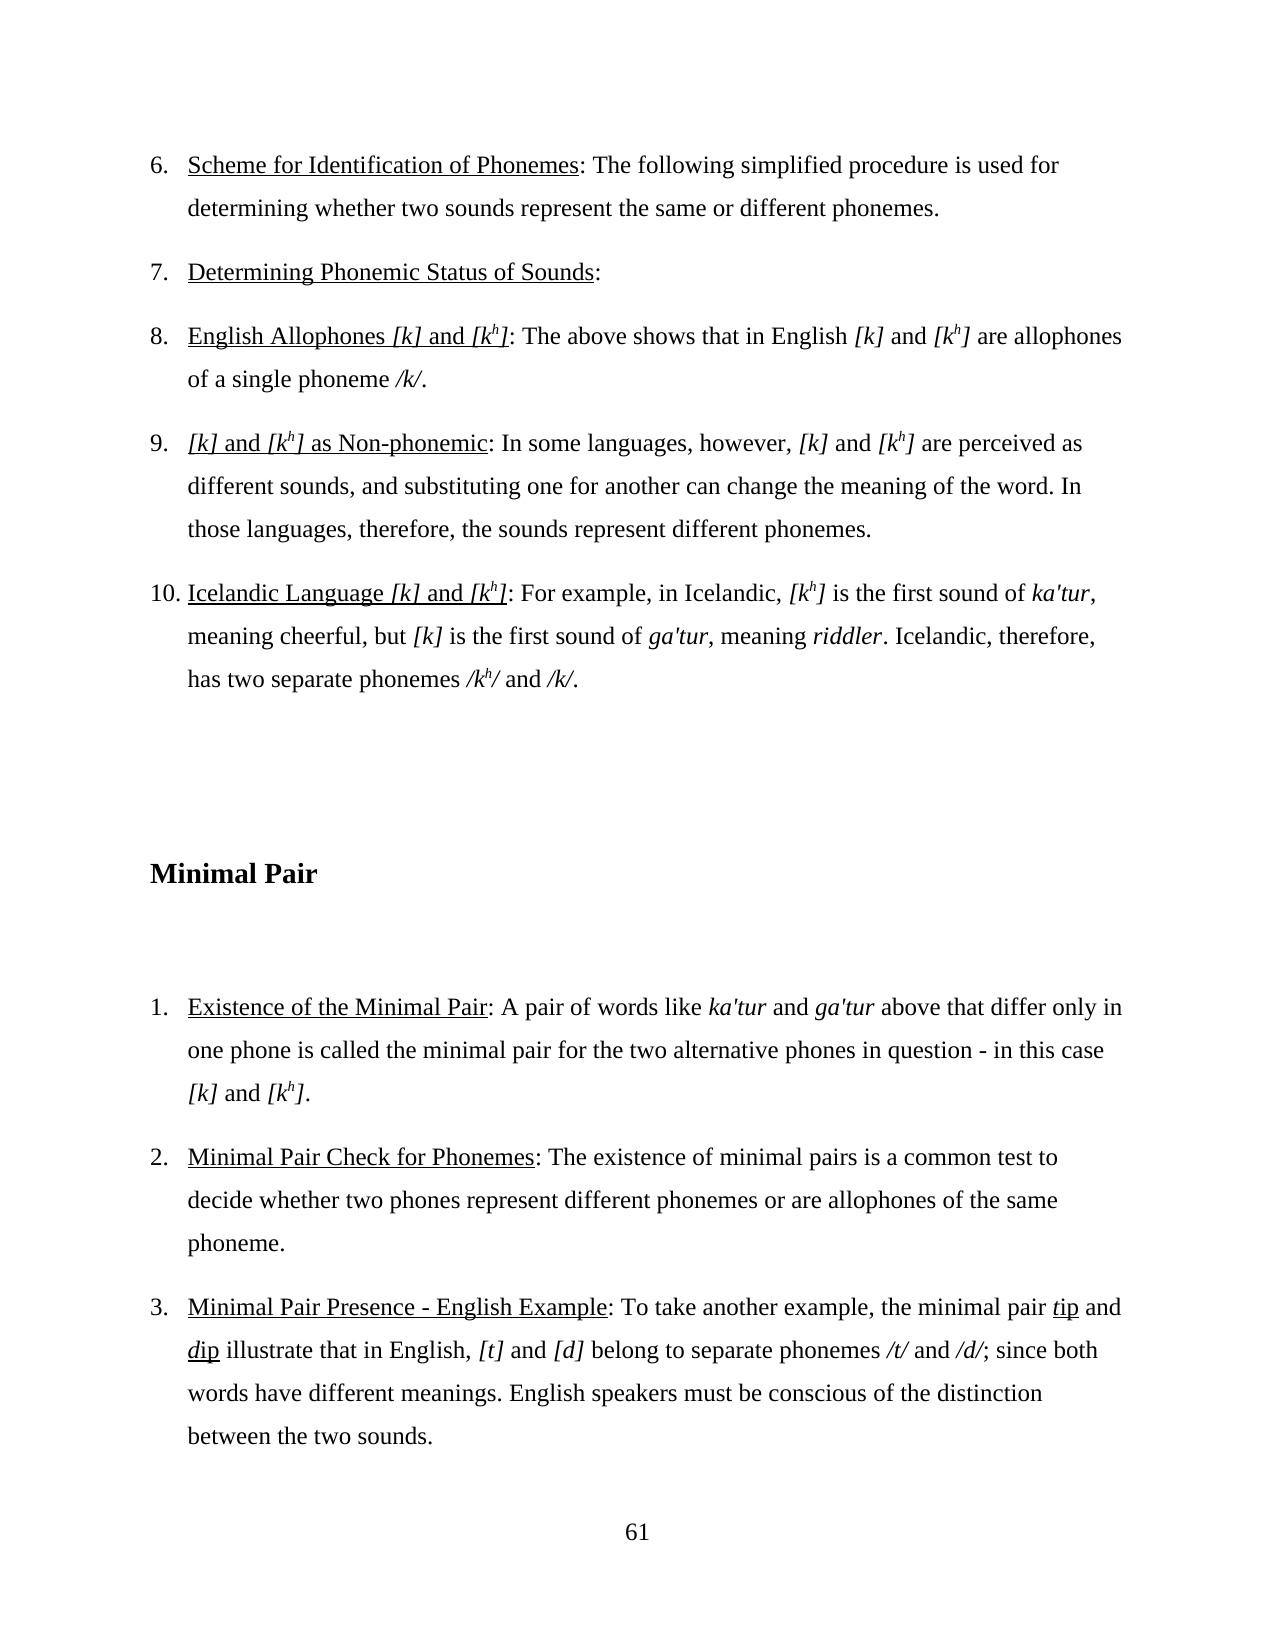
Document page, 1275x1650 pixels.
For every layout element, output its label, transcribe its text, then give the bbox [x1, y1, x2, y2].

list English Allophones [k] and [kh]: The above shows that in English [k] and [kh] are allophones of a single phoneme /k/. [150, 321, 1125, 393]
list Minimal Pair Presence - English Example: To take another example, the minimal pair tip and dip illustrate that in English, [t] and [d] belong to separate phonemes /t/ and /d/; since both words have different meanings. English speakers must be conscious of the distinction between the two sounds. [150, 1292, 1125, 1450]
list Icelandic Language [k] and [kh]: For example, in Icelandic, [kh] is the first sound of ka'tur, meaning cheerful, but [k] is the first sound of ga'tur, meaning riddler. Icelandic, therefore, has two separate phonemes /kh/ and /k/. [150, 578, 1125, 693]
text Minimal Pair [150, 856, 1125, 890]
list Minimal Pair Check for Phonemes: The existence of minimal pairs is a common test to decide whether two phones represent different phonemes or are allophones of the same phoneme. [150, 1142, 1125, 1257]
list [k] and [kh] as Non-phonemic: In some languages, however, [k] and [kh] are perceived as different sounds, and substituting one for another can change the meaning of the word. In those languages, therefore, the sounds represent different phonemes. [150, 428, 1125, 543]
list Determining Phonemic Status of Sounds: [150, 257, 1125, 286]
list Scheme for Identification of Phonemes: The following simplified procedure is used for determining whether two sounds represent the same or different phonemes. [150, 150, 1125, 222]
list Existence of the Minimal Pair: A pair of words like ka'tur and ga'tur above that differ only in one phone is called the minimal pair for the two alternative phones in question - in this case [k] and [kh]. [150, 992, 1125, 1107]
